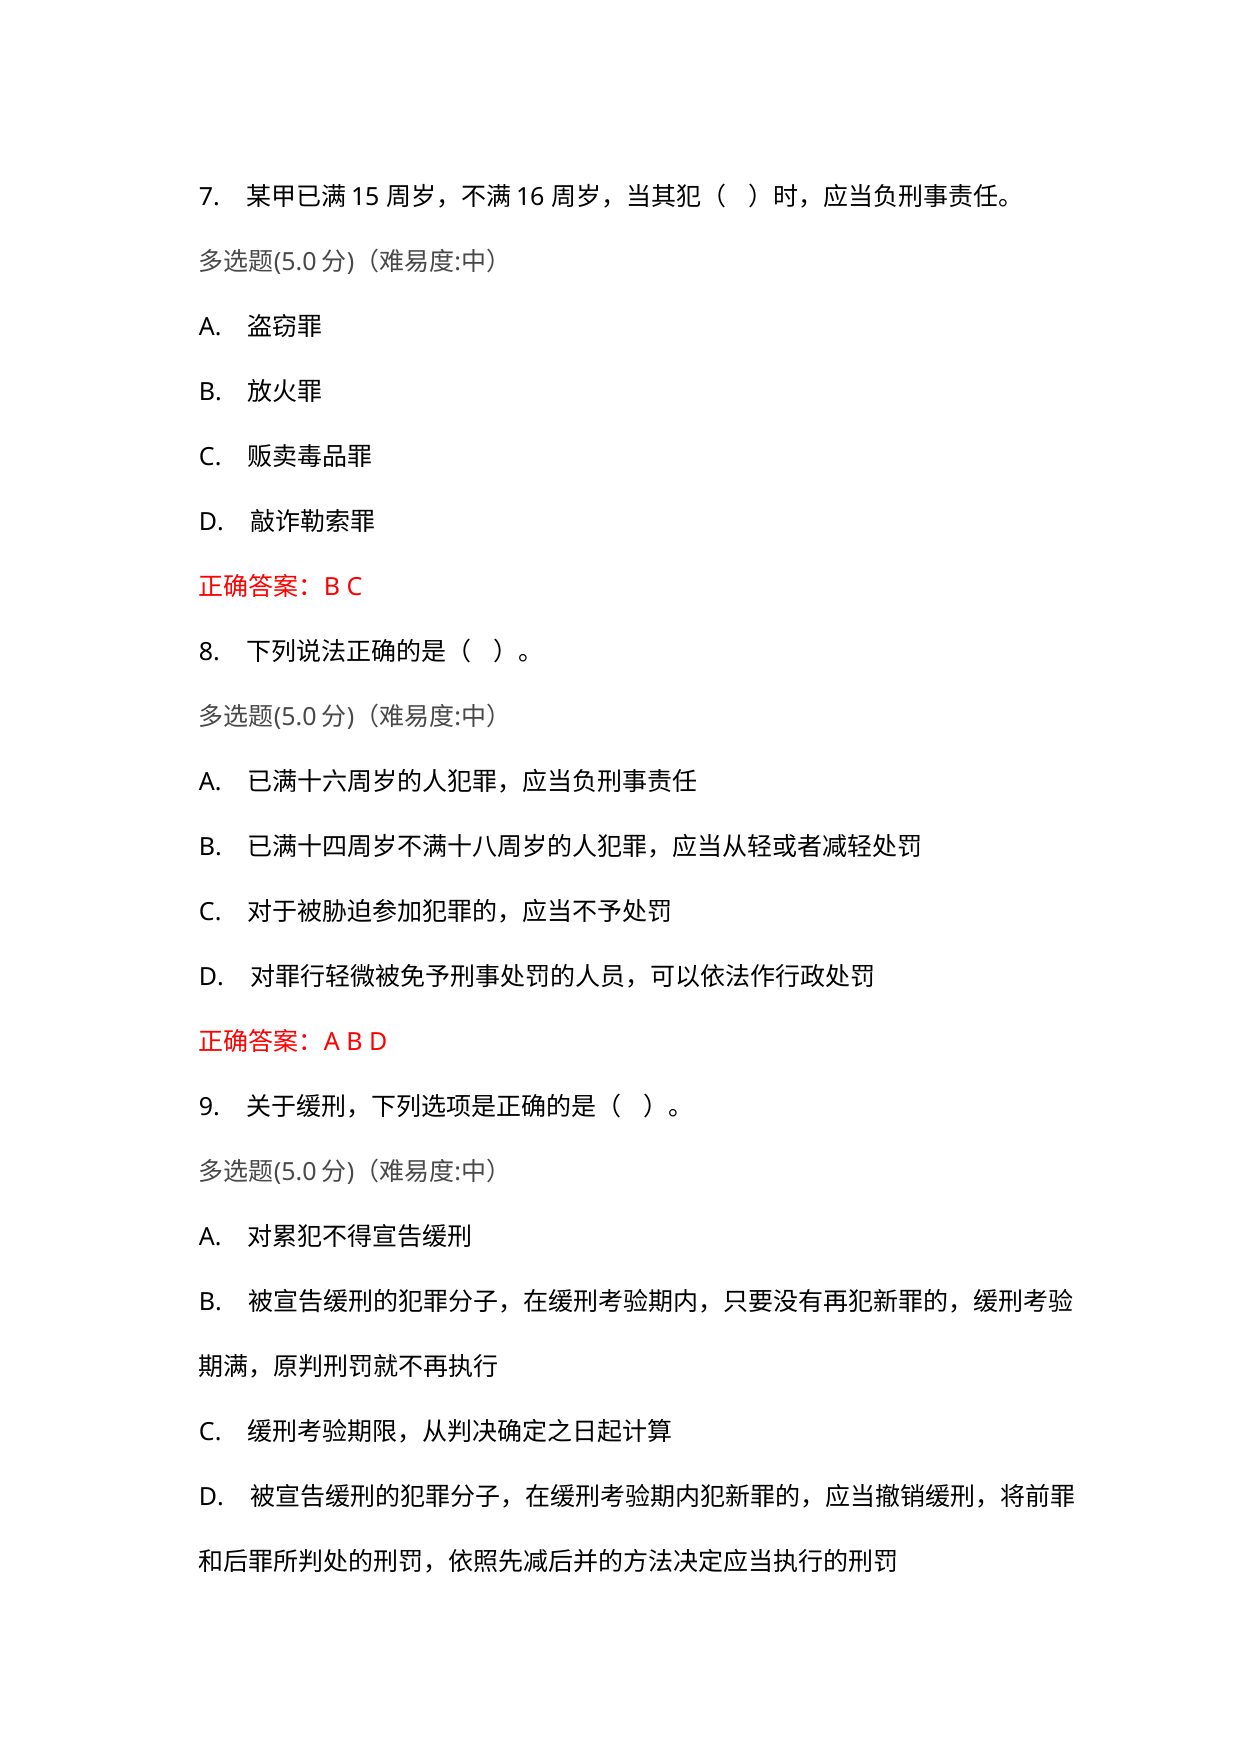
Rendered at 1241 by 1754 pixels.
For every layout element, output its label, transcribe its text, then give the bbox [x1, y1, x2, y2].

table_cell A. 盗窃罪 [188, 292, 1087, 357]
table_cell 多选题(5.0分)（难易度:中） [188, 227, 1087, 292]
table_cell A. 已满十六周岁的人犯罪，应当负刑事责任 [188, 747, 1087, 812]
table_cell B. 放火罪 [188, 357, 1087, 422]
table_cell 8. 下列说法正确的是（ ）。 [188, 617, 1087, 682]
table_cell D. 敲诈勒索罪 [188, 487, 1087, 552]
table_cell 多选题(5.0分)（难易度:中） [188, 682, 1087, 747]
table_cell D. 被宣告缓刑的犯罪分子，在缓刑考验期内犯新罪的，应当撤销缓刑，将前罪和后罪所判处的刑罚，依照先减后并的方法决定应当执行的刑罚 [188, 1462, 1087, 1592]
table_cell B. 被宣告缓刑的犯罪分子，在缓刑考验期内，只要没有再犯新罪的，缓刑考验期满，原判刑罚就不再执行 [188, 1267, 1087, 1397]
table_cell D. 对罪行轻微被免予刑事处罚的人员，可以依法作行政处罚 [188, 942, 1087, 1007]
table_cell 7. 某甲已满15 周岁，不满16 周岁，当其犯（ ）时，应当负刑事责任。 [188, 162, 1087, 227]
table_cell A. 对累犯不得宣告缓刑 [188, 1202, 1087, 1267]
table_cell 多选题(5.0分)（难易度:中） [188, 1137, 1087, 1202]
table_cell 正确答案：B C [188, 552, 1087, 617]
table_cell C. 缓刑考验期限，从判决确定之日起计算 [188, 1397, 1087, 1462]
table_cell 正确答案：A B D [188, 1007, 1087, 1072]
table_cell C. 对于被胁迫参加犯罪的，应当不予处罚 [188, 877, 1087, 942]
table_cell B. 已满十四周岁不满十八周岁的人犯罪，应当从轻或者减轻处罚 [188, 812, 1087, 877]
table_cell 9. 关于缓刑，下列选项是正确的是（ ）。 [188, 1072, 1087, 1137]
table_cell C. 贩卖毒品罪 [188, 422, 1087, 487]
